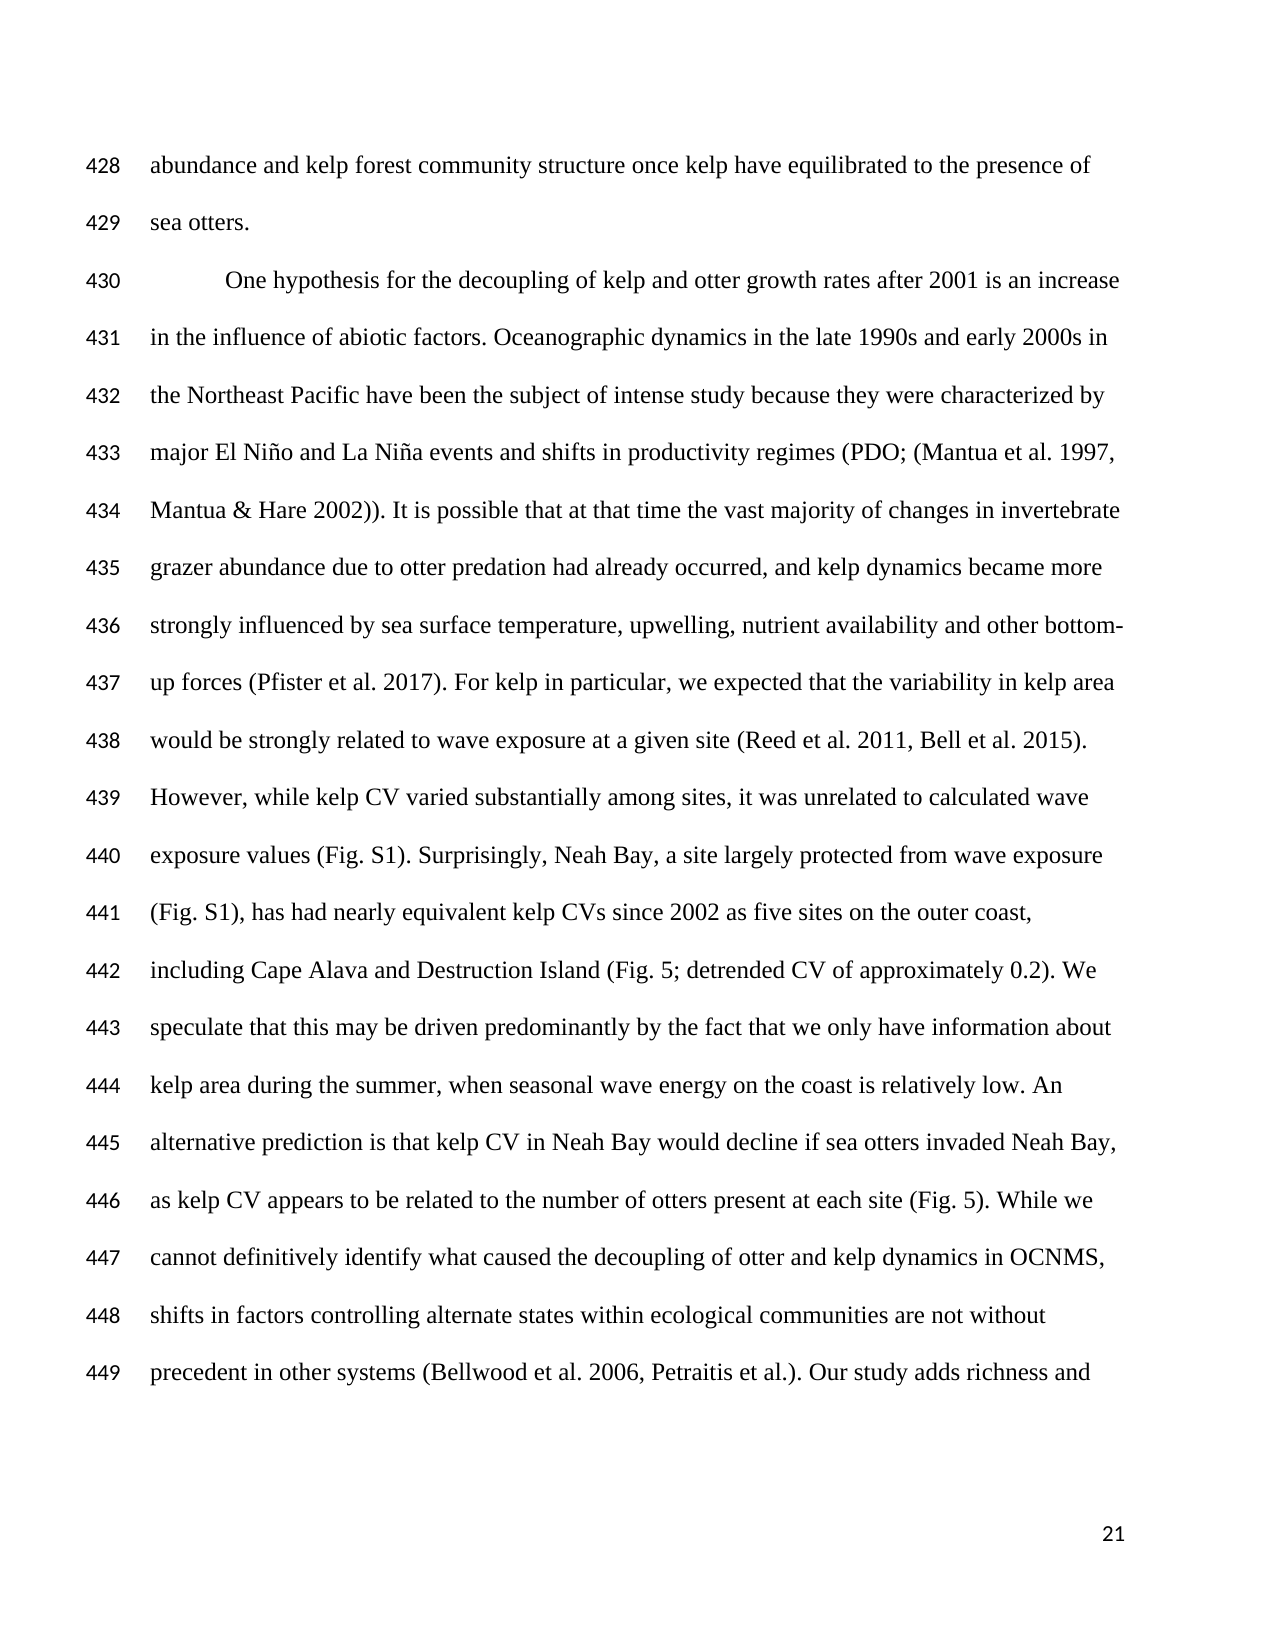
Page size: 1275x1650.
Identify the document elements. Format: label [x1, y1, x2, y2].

text [150, 265, 1125, 1386]
text [150, 150, 1125, 236]
